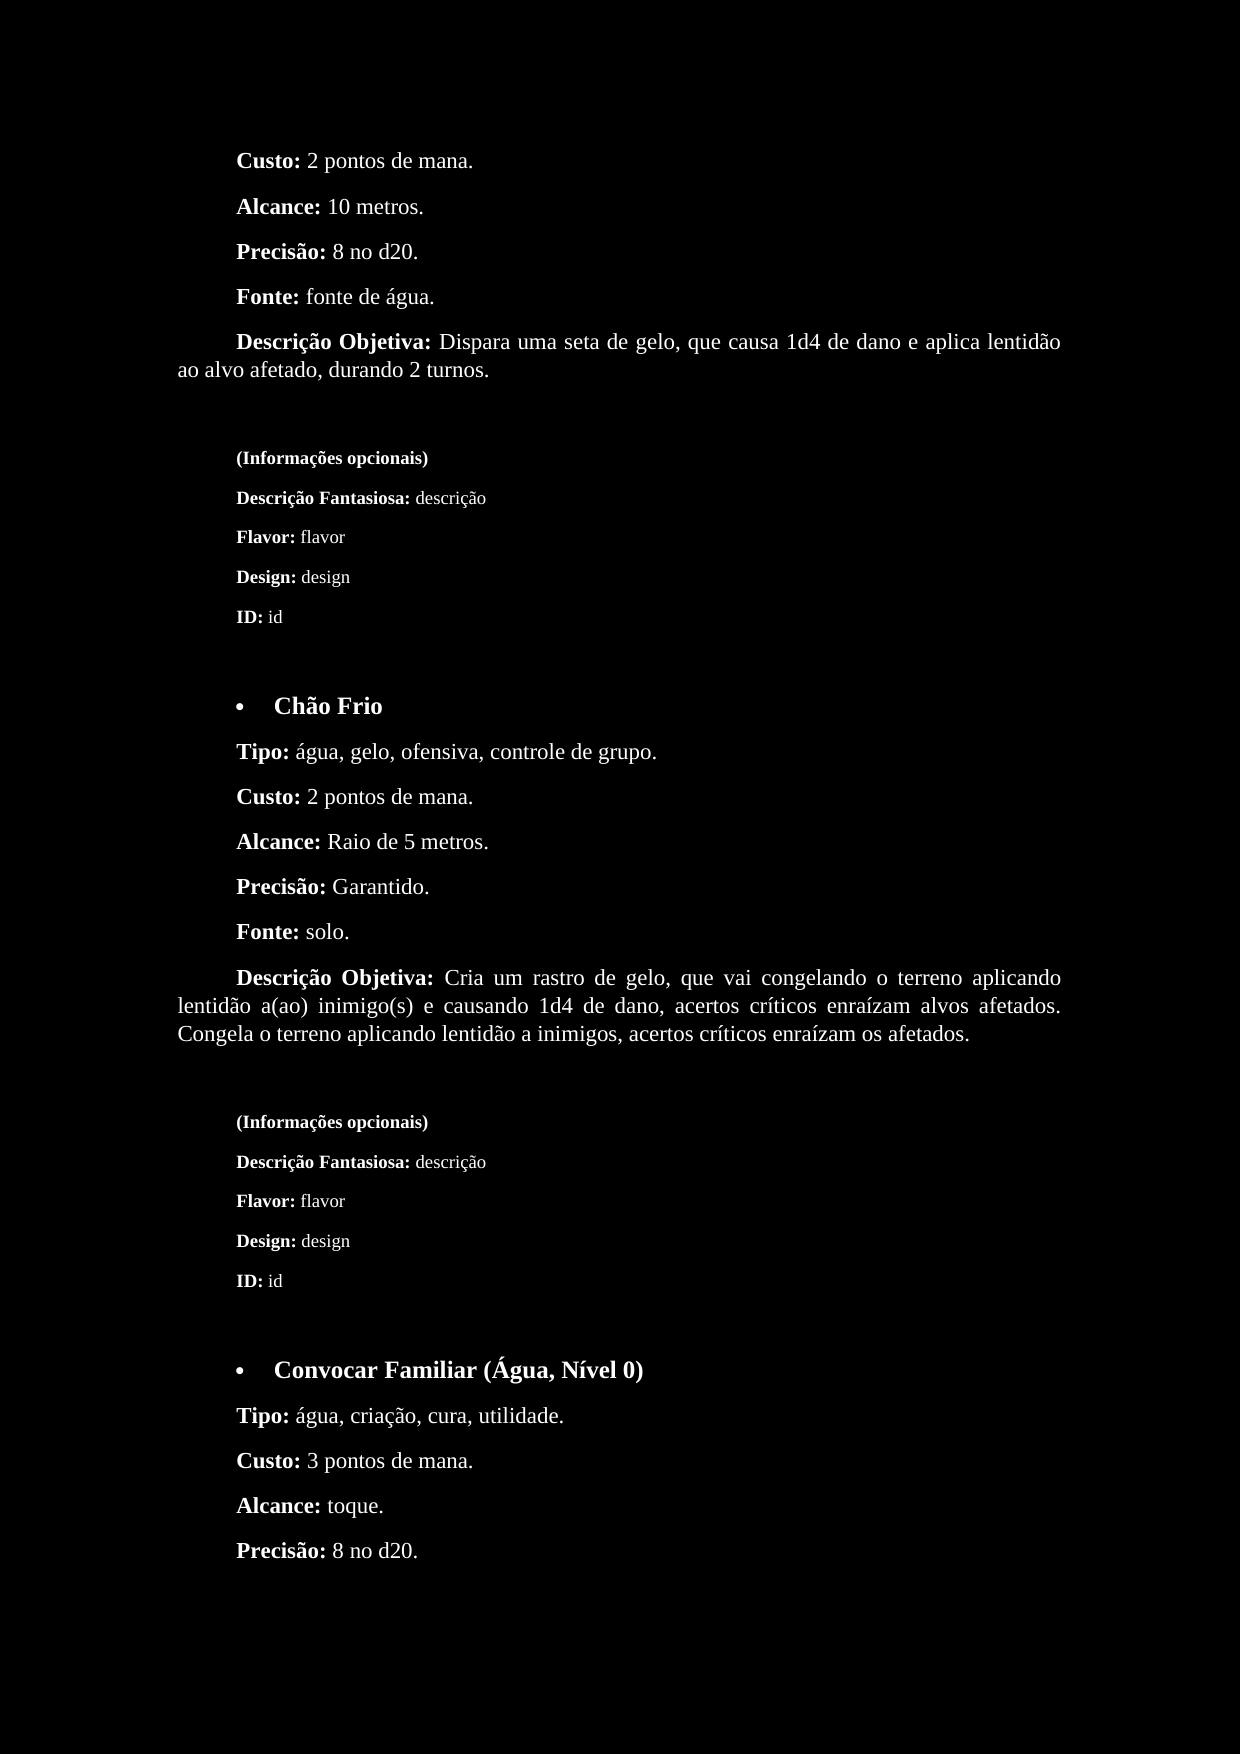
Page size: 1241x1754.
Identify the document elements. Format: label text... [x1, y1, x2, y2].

text Flavor: flavor [177, 1190, 1063, 1212]
text Custo: 2 pontos de mana. [177, 148, 1063, 174]
text Alcance: toque. [177, 1492, 1063, 1518]
text Design: design [177, 1230, 1063, 1252]
text Alcance: 10 metros. [177, 193, 1063, 219]
text Fonte: solo. [177, 918, 1063, 945]
text Descrição Fantasiosa: descrição [177, 1151, 1063, 1172]
list Chão Frio [236, 691, 1063, 720]
text Descrição Objetiva: Cria um rastro de gelo, que vai congelando o terreno aplicando lentidão a(ao) inimigo(s) e causando 1d4 de dano, acertos críticos enraízam alvos afetados. Congela o terreno aplicando lentidão a inimigos, acertos críticos enraízam os afetados. [177, 963, 1063, 1047]
text ID: id [177, 606, 1063, 628]
text Precisão: Garantido. [177, 873, 1063, 900]
text Descrição Objetiva: Dispara uma seta de gelo, que causa 1d4 de dano e aplica lentidão ao alvo afetado, durando 2 turnos. [177, 328, 1063, 383]
text Tipo: água, gelo, ofensiva, controle de grupo. [177, 738, 1063, 764]
text Tipo: água, criação, cura, utilidade. [177, 1402, 1063, 1428]
text Flavor: flavor [177, 526, 1063, 548]
text (Informações opcionais) [177, 1111, 1063, 1132]
text ID: id [177, 1270, 1063, 1292]
text Descrição Fantasiosa: descrição [177, 487, 1063, 508]
text (Informações opcionais) [177, 447, 1063, 468]
text Design: design [177, 566, 1063, 588]
text Fonte: fonte de água. [177, 283, 1063, 309]
text Alcance: Raio de 5 metros. [177, 828, 1063, 854]
list Convocar Familiar (Água, Nível 0) [236, 1355, 1063, 1384]
text Precisão: 8 no d20. [177, 238, 1063, 264]
text Custo: 2 pontos de mana. [177, 783, 1063, 809]
text Precisão: 8 no d20. [177, 1537, 1063, 1564]
text Custo: 3 pontos de mana. [177, 1447, 1063, 1473]
